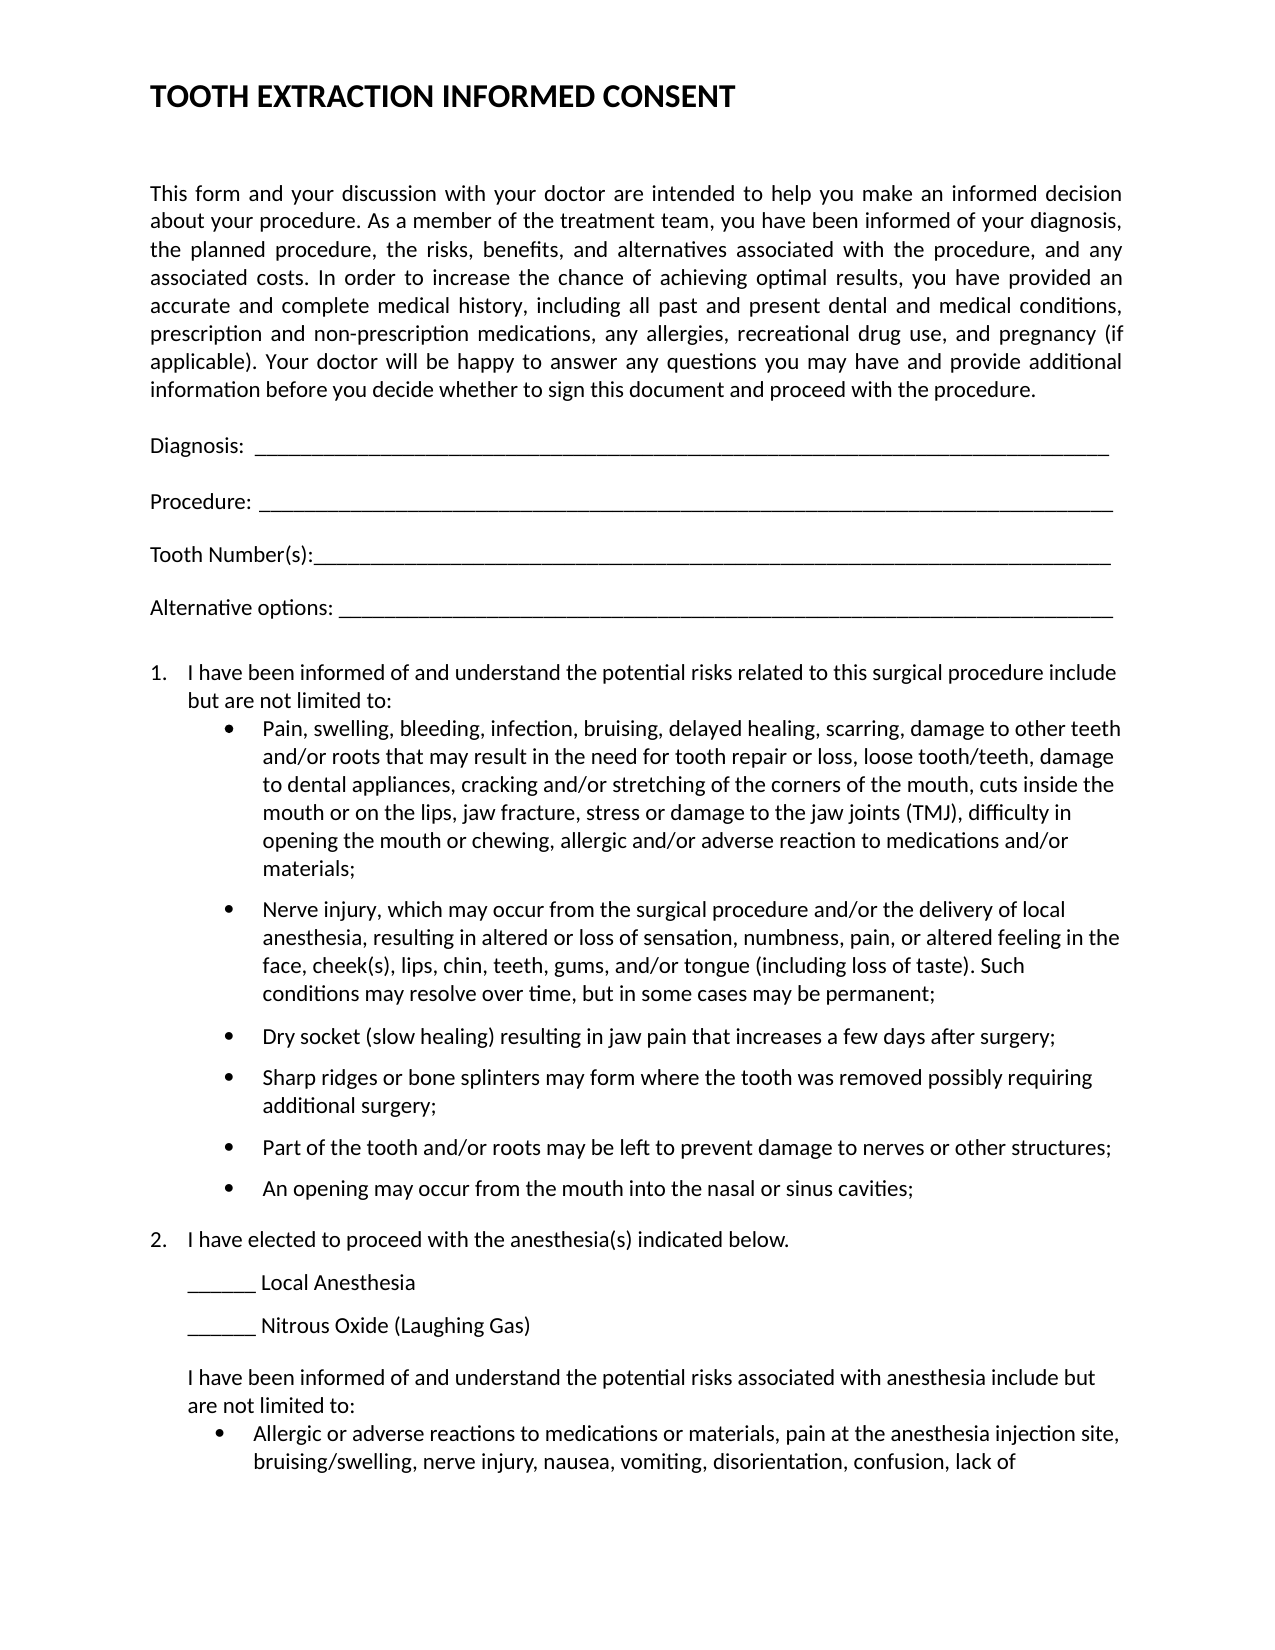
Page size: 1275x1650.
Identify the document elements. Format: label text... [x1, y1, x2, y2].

text I have been informed of and understand the potential risks associated with anesthesia include but are not limited to: [187, 1363, 1125, 1419]
list Pain, swelling, bleeding, infection, bruising, delayed healing, scarring, damage to other teeth and/or roots that may result in the need for tooth repair or loss, loose tooth/teeth, damage to dental appliances, cracking and/or stretching of the corners of the mouth, cuts inside the mouth or on the lips, jaw fracture, stress or damage to the jaw joints (TMJ), difficulty in opening the mouth or chewing, allergic and/or adverse reaction to medications and/or materials; [225, 714, 1125, 883]
text Tooth Number(s):______________________________________________________________________ [150, 540, 1125, 568]
list ______ Local Anesthesia [187, 1268, 1125, 1296]
list An opening may occur from the mouth into the nasal or sinus cavities; [225, 1174, 1125, 1202]
text This form and your discussion with your doctor are intended to help you make an informed decision about your procedure. As a member of the treatment team, you have been informed of your diagnosis, the planned procedure, the risks, benefits, and alternatives associated with the procedure, and any associated costs. In order to increase the chance of achieving optimal results, you have provided an accurate and complete medical history, including all past and present dental and medical conditions, prescription and non-prescription medications, any allergies, recreational drug use, and pregnancy (if applicable). Your doctor will be happy to answer any questions you may have and provide additional information before you decide whether to sign this document and proceed with the procedure. [150, 179, 1125, 403]
list I have elected to proceed with the anesthesia(s) indicated below. [150, 1225, 1125, 1253]
list Nerve injury, which may occur from the surgical procedure and/or the delivery of local anesthesia, resulting in altered or loss of sensation, numbness, pain, or altered feeling in the face, cheek(s), lips, chin, teeth, gums, and/or tongue (including loss of taste). Such conditions may resolve over time, but in some cases may be permanent; [225, 895, 1125, 1007]
text Procedure: ___________________________________________________________________________ [150, 487, 1125, 515]
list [216, 1419, 1125, 1475]
list I have been informed of and understand the potential risks related to this surgical procedure include but are not limited to: [150, 658, 1125, 714]
list Sharp ridges or bone splinters may form where the tooth was removed possibly requiring additional surgery; [225, 1063, 1125, 1119]
list Part of the tooth and/or roots may be left to prevent damage to nerves or other structures; [225, 1133, 1125, 1161]
text Alternative options: ____________________________________________________________________ [150, 593, 1125, 621]
text Diagnosis: ___________________________________________________________________________ [150, 431, 1125, 459]
list ______ Nitrous Oxide (Laughing Gas) [187, 1311, 1125, 1339]
list Dry socket (slow healing) resulting in jaw pain that increases a few days after surgery; [225, 1022, 1125, 1050]
